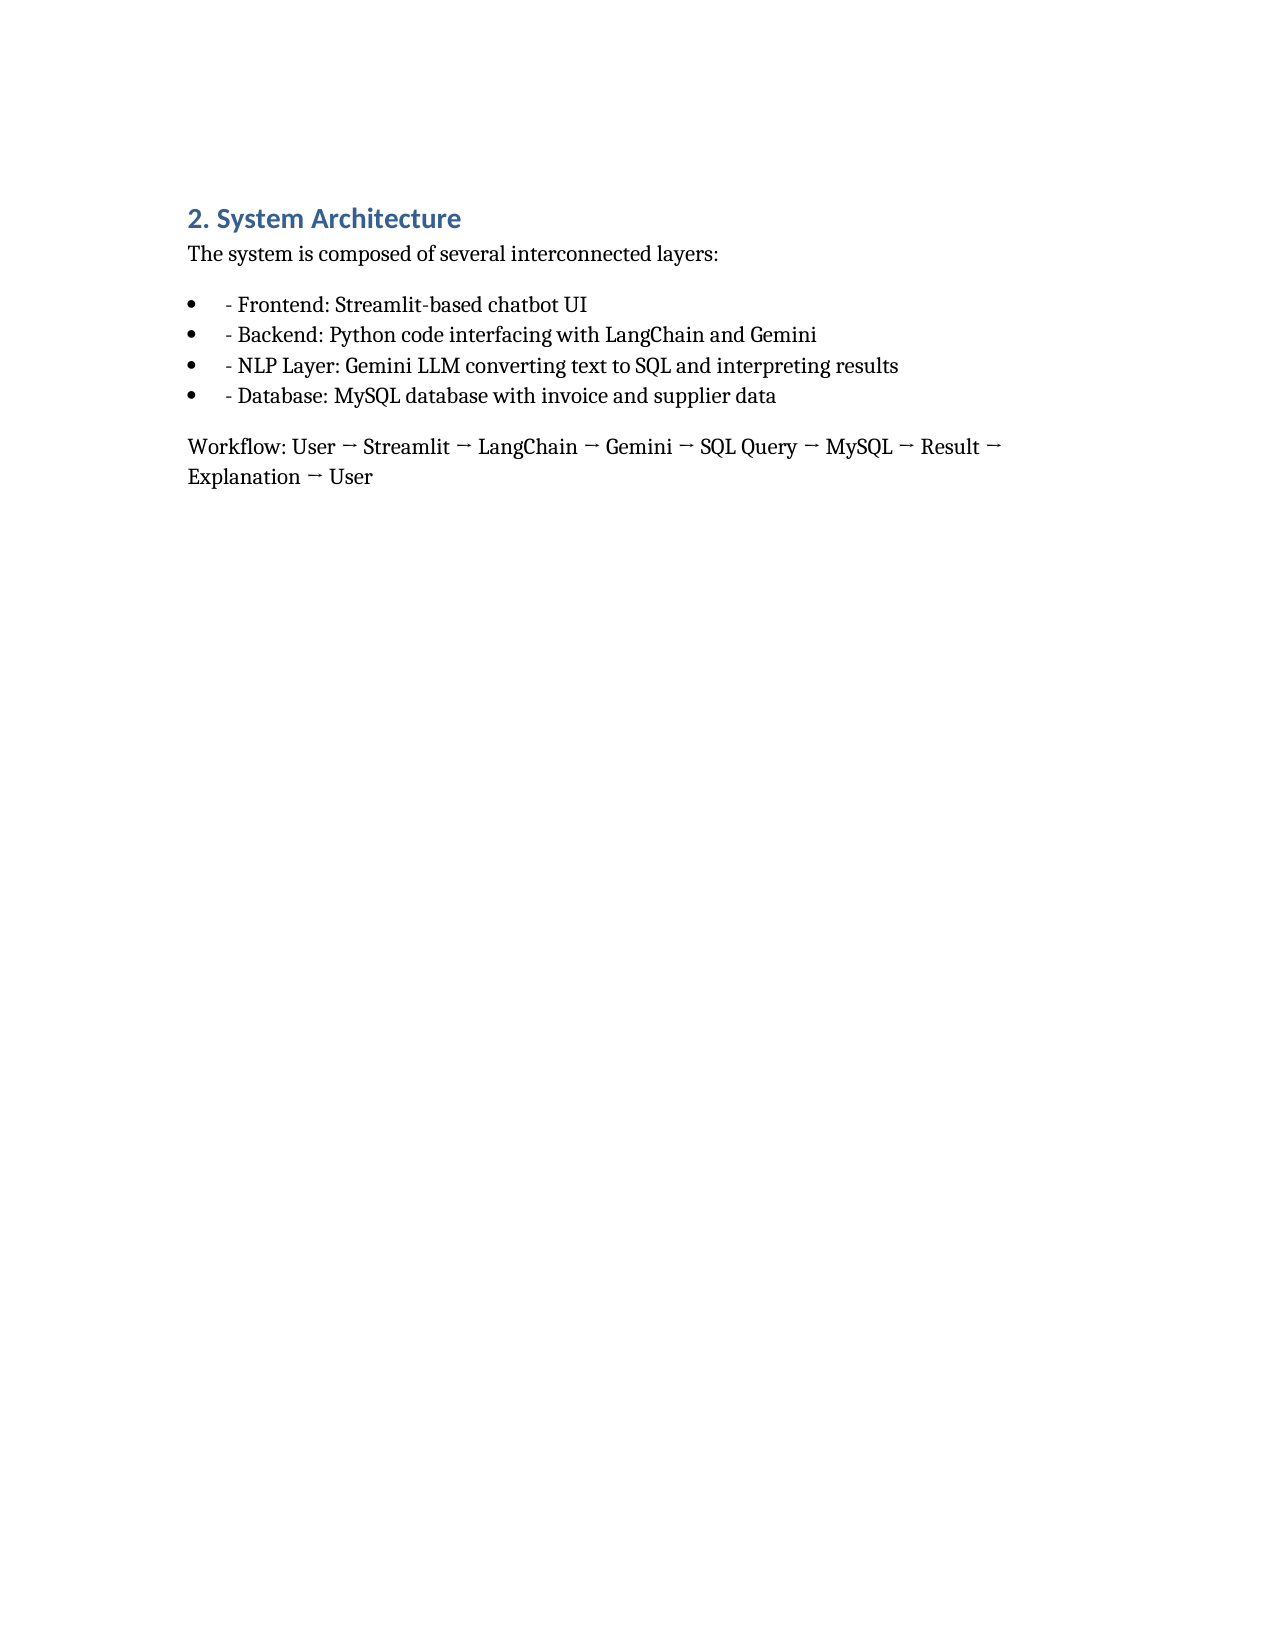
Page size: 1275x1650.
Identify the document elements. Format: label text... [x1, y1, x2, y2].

list - Frontend: Streamlit-based chatbot UI [187, 292, 1087, 318]
text Workflow: User → Streamlit → LangChain → Gemini → SQL Query → MySQL → Result → Explanation → User [187, 434, 1087, 490]
list - Backend: Python code interfacing with LangChain and Gemini [187, 322, 1087, 348]
subtitle 2. System Architecture [187, 200, 1087, 236]
text The system is composed of several interconnected layers: [187, 241, 1087, 267]
list - Database: MySQL database with invoice and supplier data [187, 383, 1087, 409]
list - NLP Layer: Gemini LLM converting text to SQL and interpreting results [187, 352, 1087, 379]
